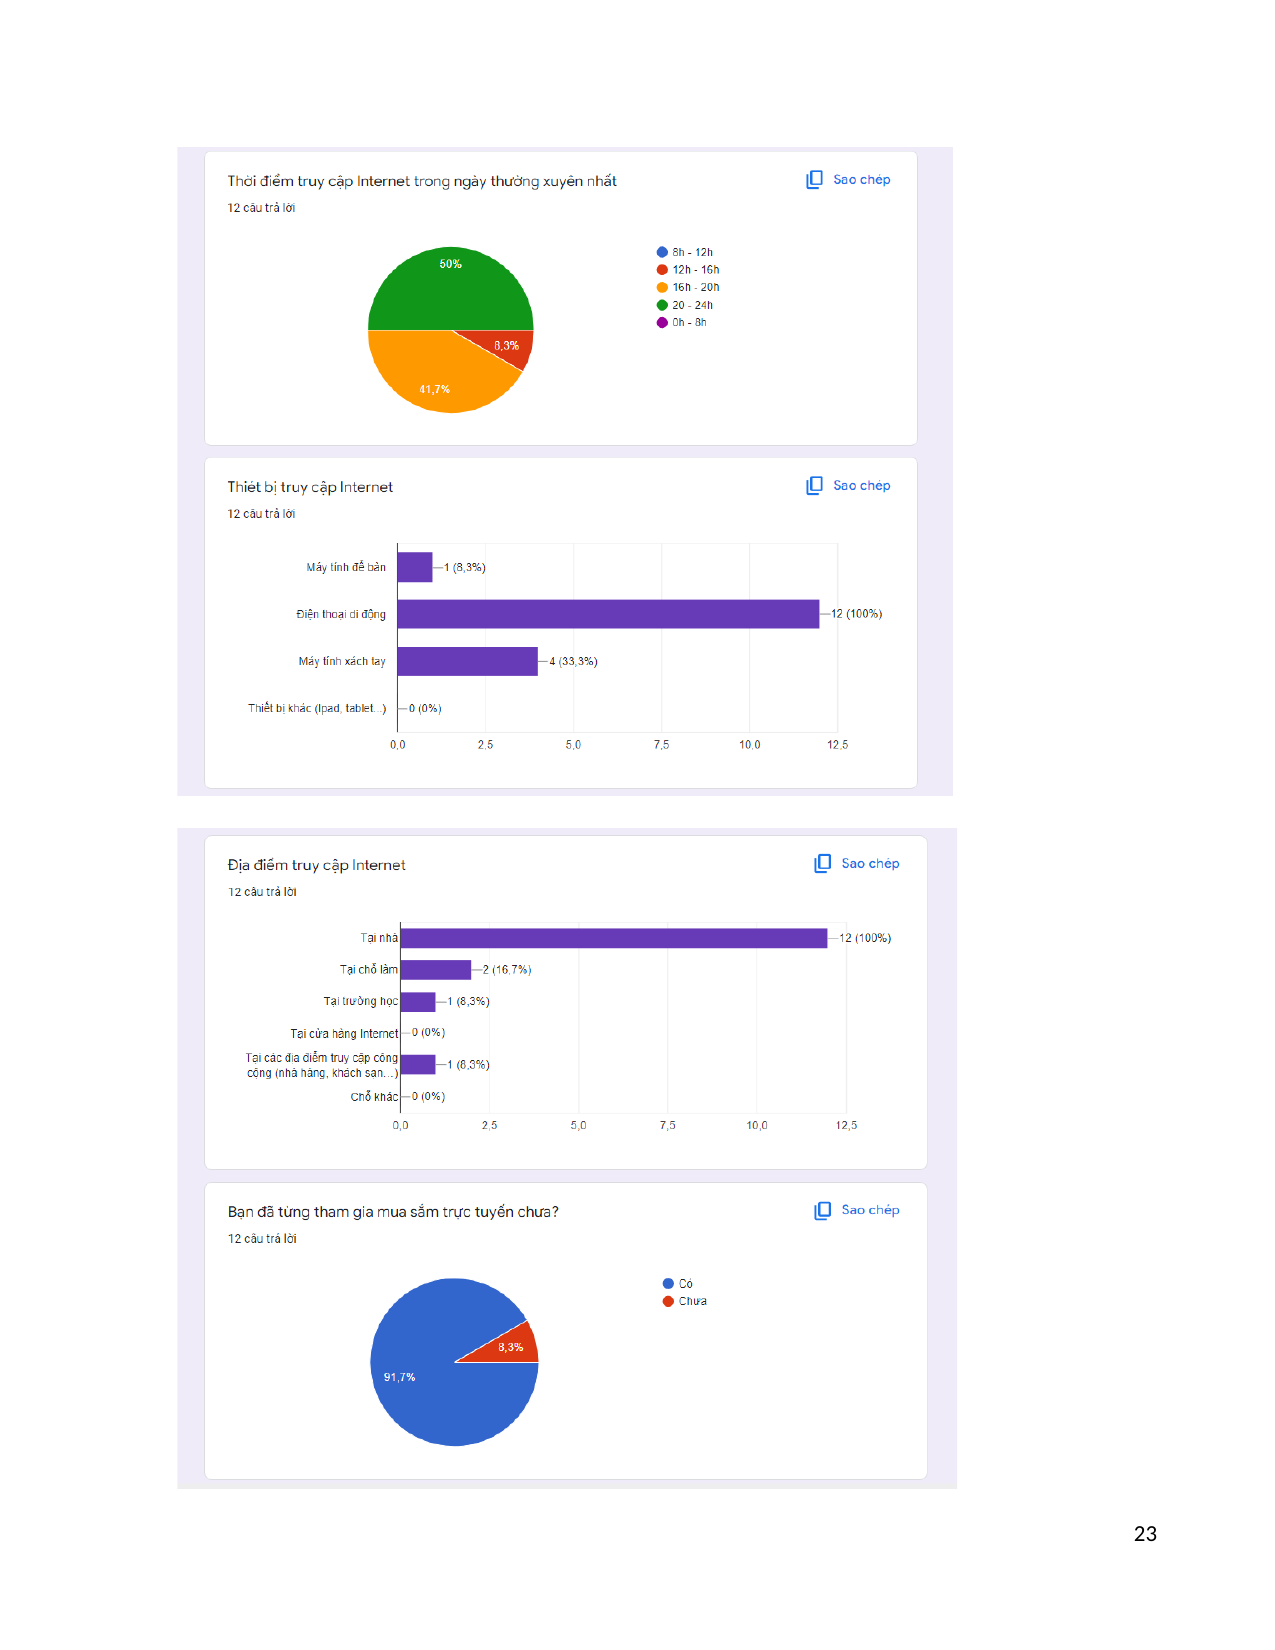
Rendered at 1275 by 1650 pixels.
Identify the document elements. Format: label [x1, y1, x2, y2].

picture [177, 147, 953, 796]
picture [177, 828, 958, 1489]
